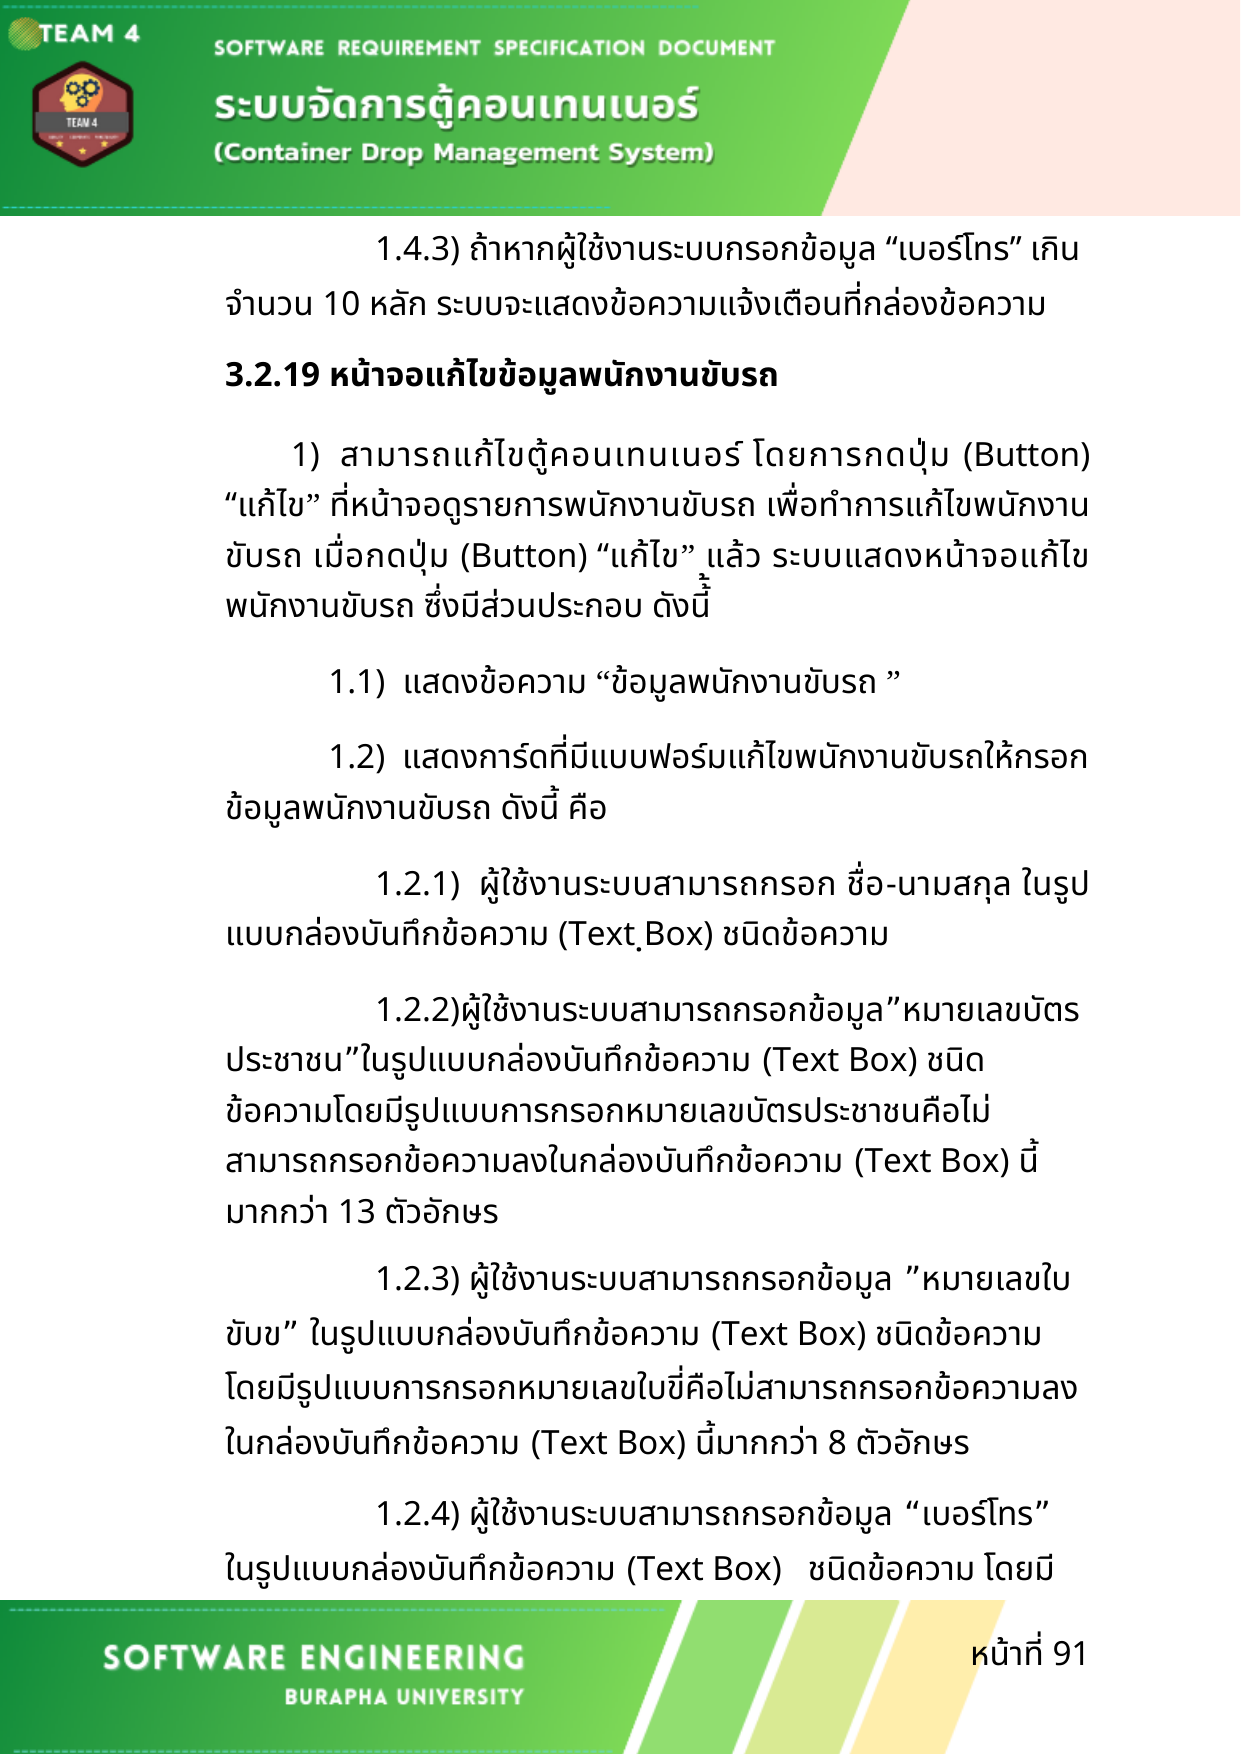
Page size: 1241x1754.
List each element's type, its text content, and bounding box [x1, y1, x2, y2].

text 1.2.1) ผู้ใช้งานระบบสามารถกรอก ชื่อ-นามสกุล ในรูปแบบกล่องบันทึกข้อความ (Text ฺBox) ชนิดข้อความ [225, 859, 1090, 961]
picture [0, 0, 1241, 216]
text 1.4.3) ถ้าหากผู้ใช้งานระบบกรอกข้อมูล “เบอร์โทร” เกินจำนวน 10 หลัก ระบบจะแสดงข้อความแจ้งเตือนที่กล่องข้อความ [225, 225, 1090, 330]
text 1.2) แสดงการ์ดที่มีแบบฟอร์มแก้ไขพนักงานขับรถให้กรอกข้อมูลพนักงานขับรถ ดังนี้ คือ [225, 733, 1090, 834]
text 1.2.3) ผู้ใช้งานระบบสามารถกรอกข้อมูล ”หมายเลขใบขับข” ในรูปแบบกล่องบันทึกข้อความ (Text Box) ชนิดข้อความ โดยมีรูปแบบการกรอกหมายเลขใบขี่คือไม่สามารถกรอกข้อความลงในกล่องบันทึกข้อความ (Text Box) นี้มากกว่า 8 ตัวอักษร [225, 1255, 1090, 1469]
text 1) สามารถแก้ไขตู้คอนเทนเนอร์ โดยการกดปุ่ม (Button) “แก้ไข” ที่หน้าจอดูรายการพนักงานขับรถ เพื่อทำการแก้ไขพนักงานขับรถ เมื่อกดปุ่ม (Button) “แก้ไข” แล้ว ระบบแสดงหน้าจอแก้ไขพนักงานขับรถ ซึ่งมีส่วนประกอบ ดังนี้้ [225, 430, 1090, 633]
text 1.2.2)ผู้ใช้งานระบบสามารถกรอกข้อมูล”หมายเลขบัตรประชาชน”ในรูปแบบกล่องบันทึกข้อความ (Text Box) ชนิดข้อความโดยมีรูปแบบการกรอกหมายเลขบัตรประชาชนคือไม่ สามารถกรอกข้อความลงในกล่องบันทึกข้อความ (Text Box) นี้มากกว่า 13 ตัวอักษร [225, 986, 1090, 1238]
text 1.1) แสดงข้อความ “ข้อมูลพนักงานขับรถ ” [225, 658, 1090, 708]
subtitle 3.2.19 หน้าจอแก้ไขข้อมูลพนักงานขับรถ [225, 351, 1090, 401]
picture [0, 1600, 1241, 1754]
